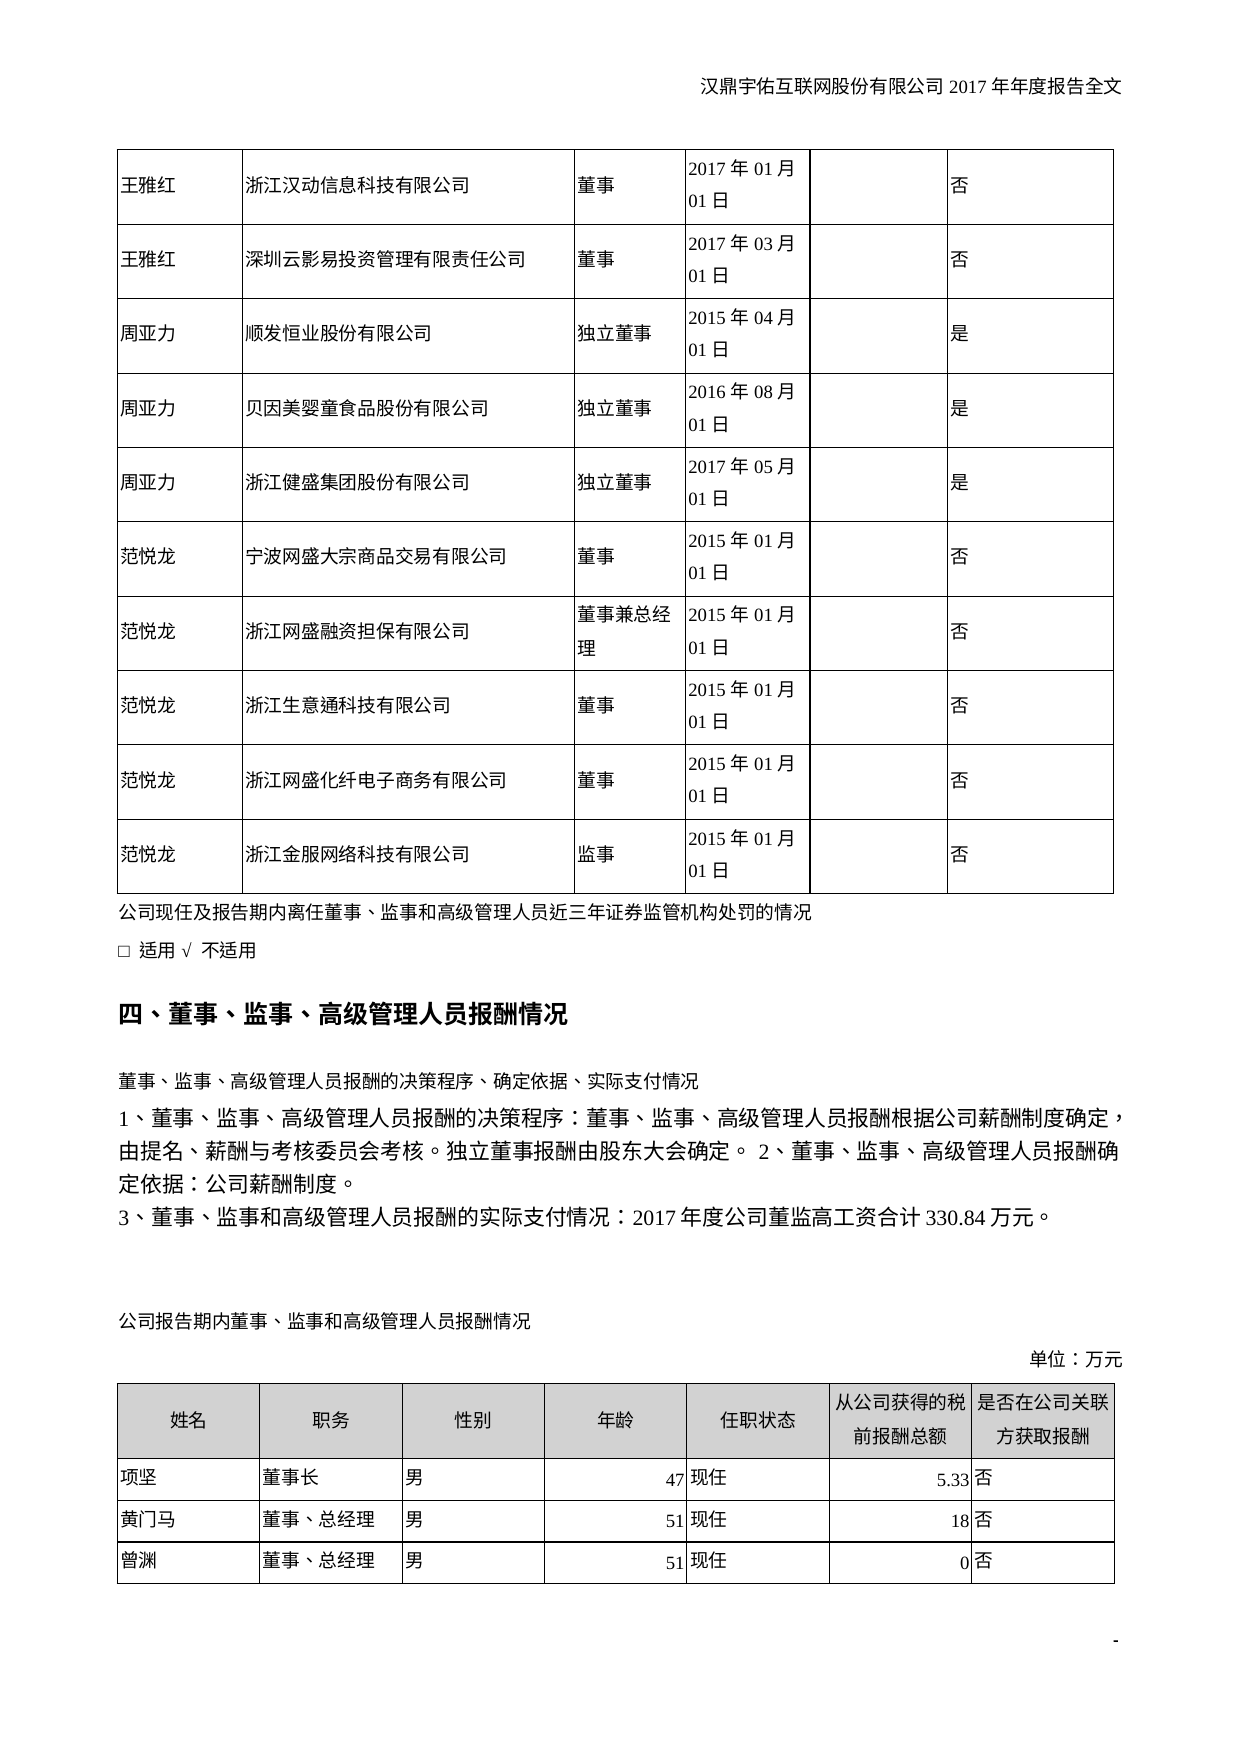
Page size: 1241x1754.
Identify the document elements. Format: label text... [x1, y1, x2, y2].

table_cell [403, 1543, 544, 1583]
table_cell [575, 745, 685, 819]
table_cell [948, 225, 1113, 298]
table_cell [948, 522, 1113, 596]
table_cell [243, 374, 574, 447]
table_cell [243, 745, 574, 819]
subtitle 四、董事、监事、高级管理人员报酬情况 [118, 997, 1134, 1031]
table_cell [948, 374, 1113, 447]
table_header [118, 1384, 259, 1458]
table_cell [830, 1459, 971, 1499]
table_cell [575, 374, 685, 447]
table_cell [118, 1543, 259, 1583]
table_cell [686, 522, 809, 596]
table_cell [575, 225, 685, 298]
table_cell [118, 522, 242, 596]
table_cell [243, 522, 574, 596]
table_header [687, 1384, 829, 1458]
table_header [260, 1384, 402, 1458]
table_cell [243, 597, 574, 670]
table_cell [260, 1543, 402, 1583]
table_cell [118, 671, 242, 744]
text 公司报告期内董事、监事和高级管理人员报酬情况 [118, 1309, 1134, 1334]
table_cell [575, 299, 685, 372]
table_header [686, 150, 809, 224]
text □ 适用 √ 不适用 [118, 937, 1134, 962]
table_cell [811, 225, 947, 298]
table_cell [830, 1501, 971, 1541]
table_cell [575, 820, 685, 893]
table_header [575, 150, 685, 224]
text 3、董事、监事和高级管理人员报酬的实际支付情况：2017年度公司董监高工资合计330.84万元。 [118, 1201, 1134, 1232]
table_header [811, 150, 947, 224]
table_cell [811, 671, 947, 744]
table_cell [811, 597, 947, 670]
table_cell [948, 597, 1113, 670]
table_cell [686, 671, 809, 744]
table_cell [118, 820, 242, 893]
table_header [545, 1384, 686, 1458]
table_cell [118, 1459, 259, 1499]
text 董事、监事、高级管理人员报酬的决策程序、确定依据、实际支付情况 [118, 1068, 1134, 1094]
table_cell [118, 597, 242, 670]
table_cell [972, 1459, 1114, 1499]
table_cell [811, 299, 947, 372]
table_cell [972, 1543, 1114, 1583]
text 1、董事、监事、高级管理人员报酬的决策程序：董事、监事、高级管理人员报酬根据公司薪酬制度确定， 由提名、薪酬与考核委员会考核。独立董事报酬由股东大会确定。 2、董事、监事、高级管理人员报酬确定依据：公司薪酬制度。 [118, 1103, 1134, 1198]
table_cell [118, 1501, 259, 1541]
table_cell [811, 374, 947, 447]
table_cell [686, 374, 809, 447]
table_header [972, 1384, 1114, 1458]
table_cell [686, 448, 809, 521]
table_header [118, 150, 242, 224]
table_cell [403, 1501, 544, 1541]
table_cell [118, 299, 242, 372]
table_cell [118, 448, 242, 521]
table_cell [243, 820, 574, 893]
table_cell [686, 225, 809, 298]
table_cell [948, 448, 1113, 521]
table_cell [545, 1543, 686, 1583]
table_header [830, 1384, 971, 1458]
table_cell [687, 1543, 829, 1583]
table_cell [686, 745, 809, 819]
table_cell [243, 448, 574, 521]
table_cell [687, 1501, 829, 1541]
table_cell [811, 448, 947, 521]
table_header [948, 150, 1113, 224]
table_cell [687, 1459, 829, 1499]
text 单位：万元 [102, 1346, 1122, 1372]
text 公司现任及报告期内离任董事、监事和高级管理人员近三年证券监管机构处罚的情况 [118, 899, 1134, 925]
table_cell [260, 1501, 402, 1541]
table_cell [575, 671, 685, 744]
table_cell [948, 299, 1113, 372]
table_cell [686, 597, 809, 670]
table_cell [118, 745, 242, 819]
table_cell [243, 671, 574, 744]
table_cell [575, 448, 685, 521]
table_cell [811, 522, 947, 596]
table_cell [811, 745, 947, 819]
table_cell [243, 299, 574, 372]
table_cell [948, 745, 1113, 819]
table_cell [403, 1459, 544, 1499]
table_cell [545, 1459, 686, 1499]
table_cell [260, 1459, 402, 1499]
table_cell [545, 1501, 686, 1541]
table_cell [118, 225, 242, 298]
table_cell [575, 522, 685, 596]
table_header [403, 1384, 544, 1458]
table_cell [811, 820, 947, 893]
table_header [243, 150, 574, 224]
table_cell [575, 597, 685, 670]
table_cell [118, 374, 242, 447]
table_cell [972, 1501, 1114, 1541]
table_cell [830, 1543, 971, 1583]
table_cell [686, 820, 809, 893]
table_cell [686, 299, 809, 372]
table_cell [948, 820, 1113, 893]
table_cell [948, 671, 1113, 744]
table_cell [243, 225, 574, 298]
